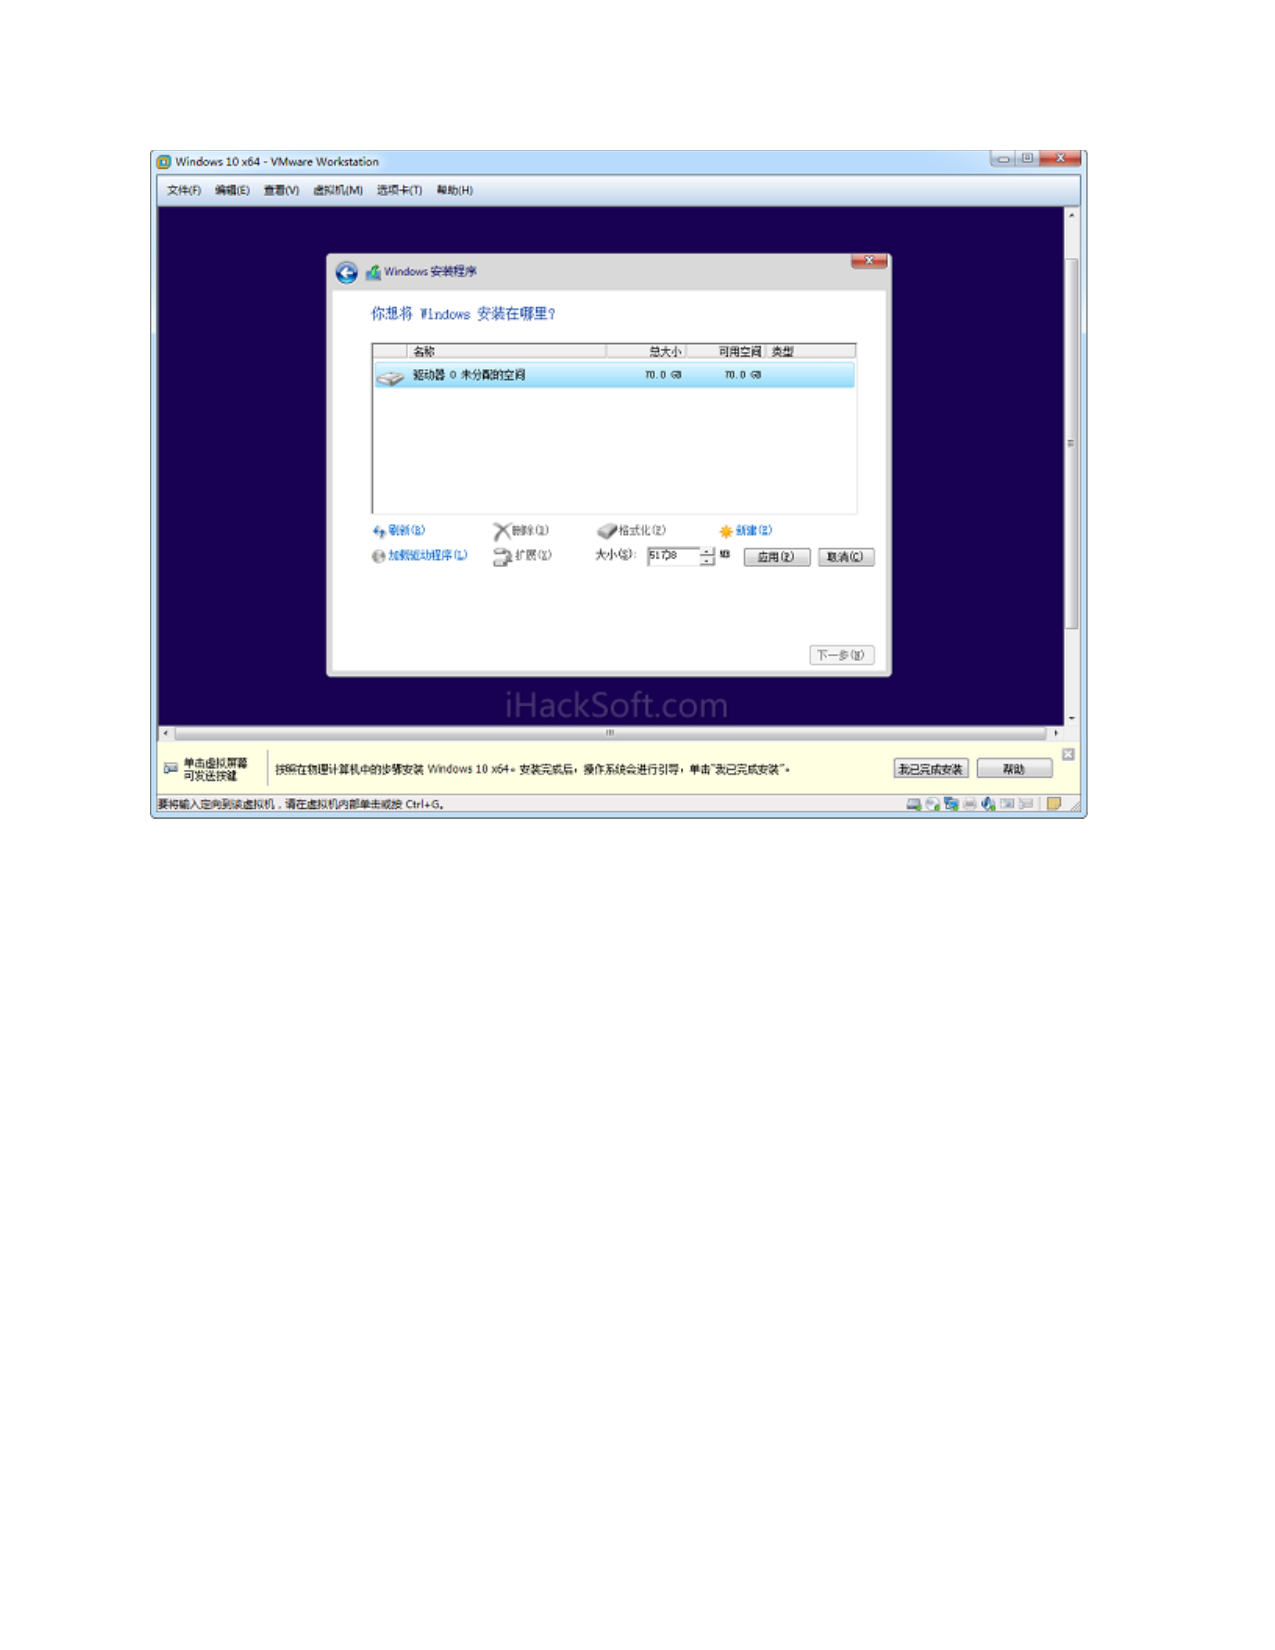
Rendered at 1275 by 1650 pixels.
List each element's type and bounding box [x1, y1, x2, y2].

picture [150, 150, 1088, 819]
